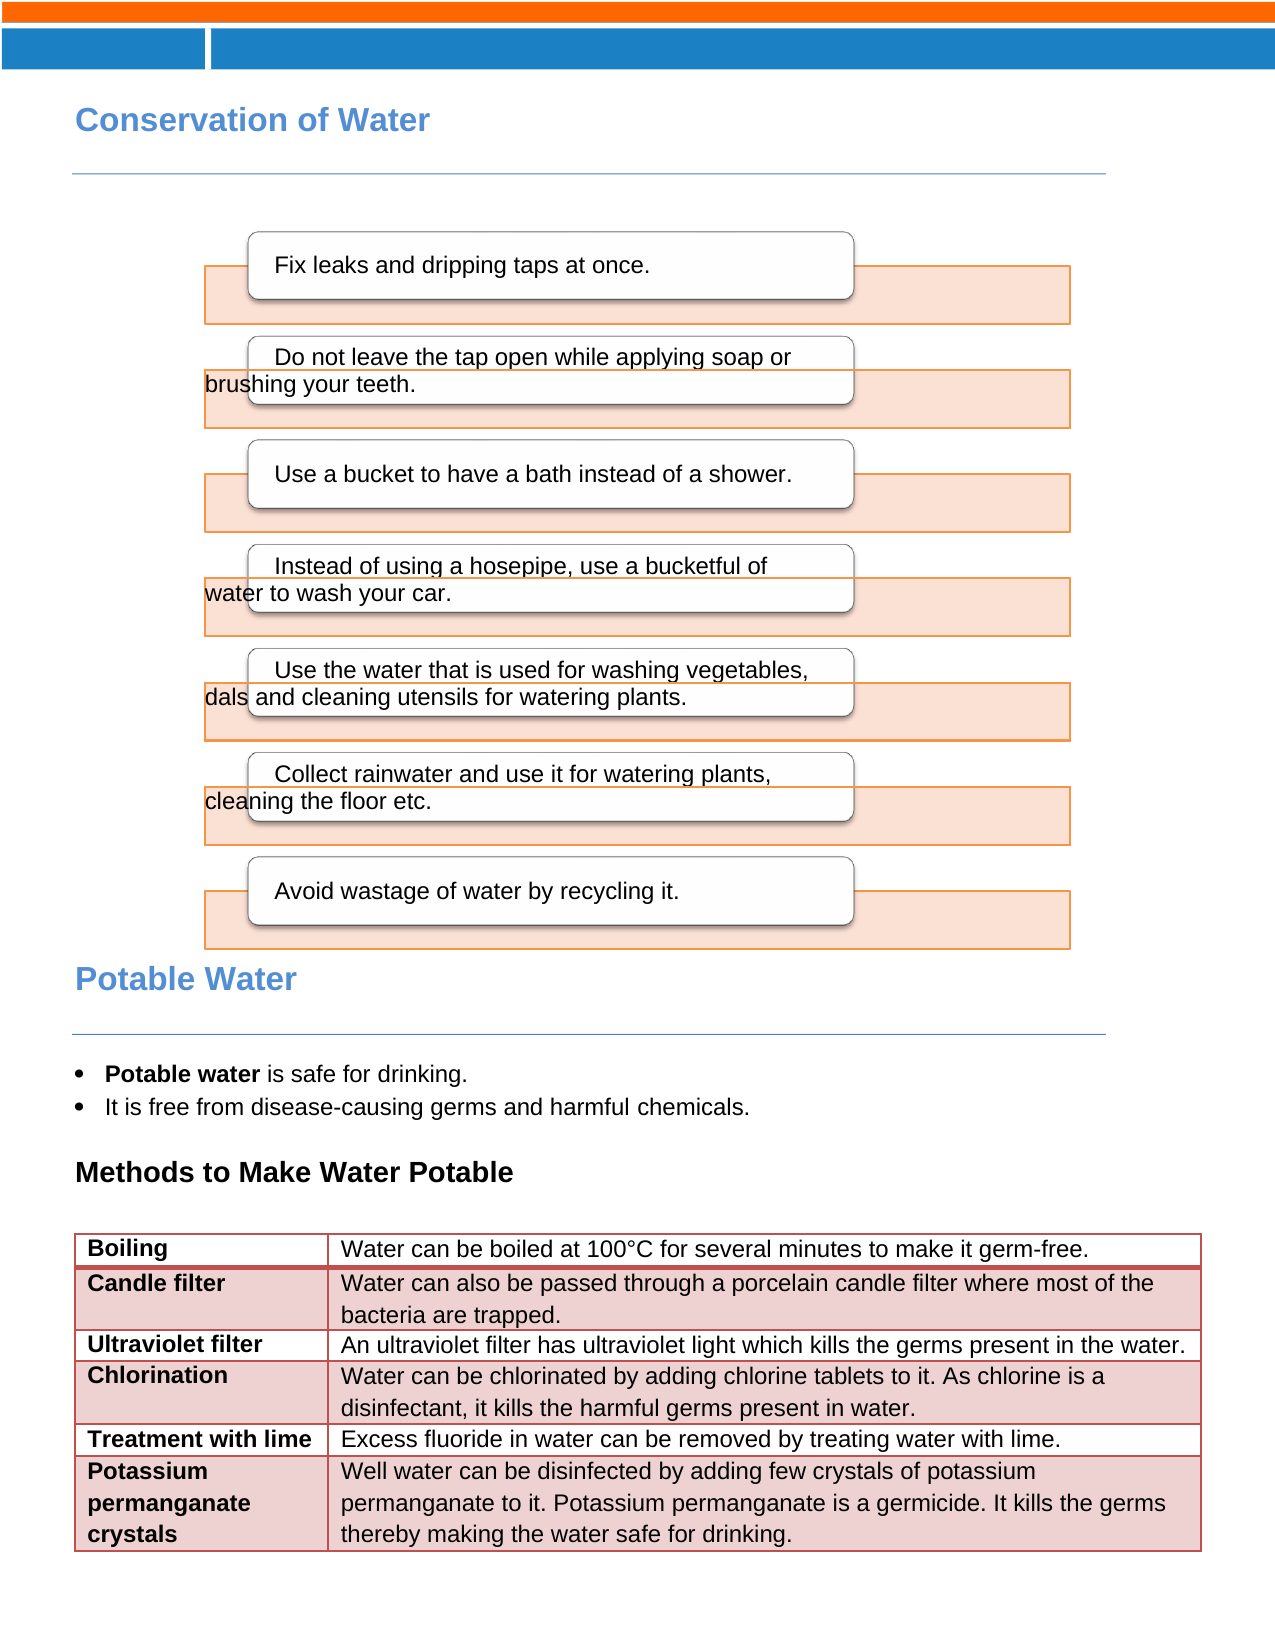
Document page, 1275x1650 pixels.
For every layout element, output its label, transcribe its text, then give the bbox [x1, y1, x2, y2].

table_cell Treatment with lime [76, 1425, 327, 1455]
table_cell Water can be chlorinated by adding chlorine tablets to it. As chlorine is a disinfectant, it kills the harmful germs present in water. [329, 1362, 1200, 1423]
table_cell An ultraviolet filter has ultraviolet light which kills the germs present in the water. [329, 1331, 1200, 1360]
table_cell Ultraviolet filter [76, 1331, 327, 1360]
table_header Water can be boiled at 100°C for several minutes to make it germ-free. [329, 1235, 1200, 1265]
table_cell Water can also be passed through a porcelain candle filter where most of the bacteria are trapped. [329, 1270, 1200, 1329]
table_cell Potassium permanganate crystals [76, 1457, 327, 1550]
text Potable Water [75, 222, 1275, 998]
table_cell Chlorination [76, 1362, 327, 1423]
table_header Boiling [76, 1235, 327, 1265]
subtitle Conservation of Water [75, 99, 1275, 138]
list Potable water is safe for drinking. [75, 1060, 1275, 1088]
list It is free from disease-causing germs and harmful chemicals. [75, 1093, 1275, 1120]
subtitle Methods to Make Water Potable [75, 1155, 1275, 1189]
table_cell Candle filter [76, 1270, 327, 1329]
table_cell Excess fluoride in water can be removed by treating water with lime. [329, 1425, 1200, 1455]
table_cell Well water can be disinfected by adding few crystals of potassium permanganate to it. Potassium permanganate is a germicide. It kills the germs thereby making the water safe for drinking. [329, 1457, 1200, 1550]
